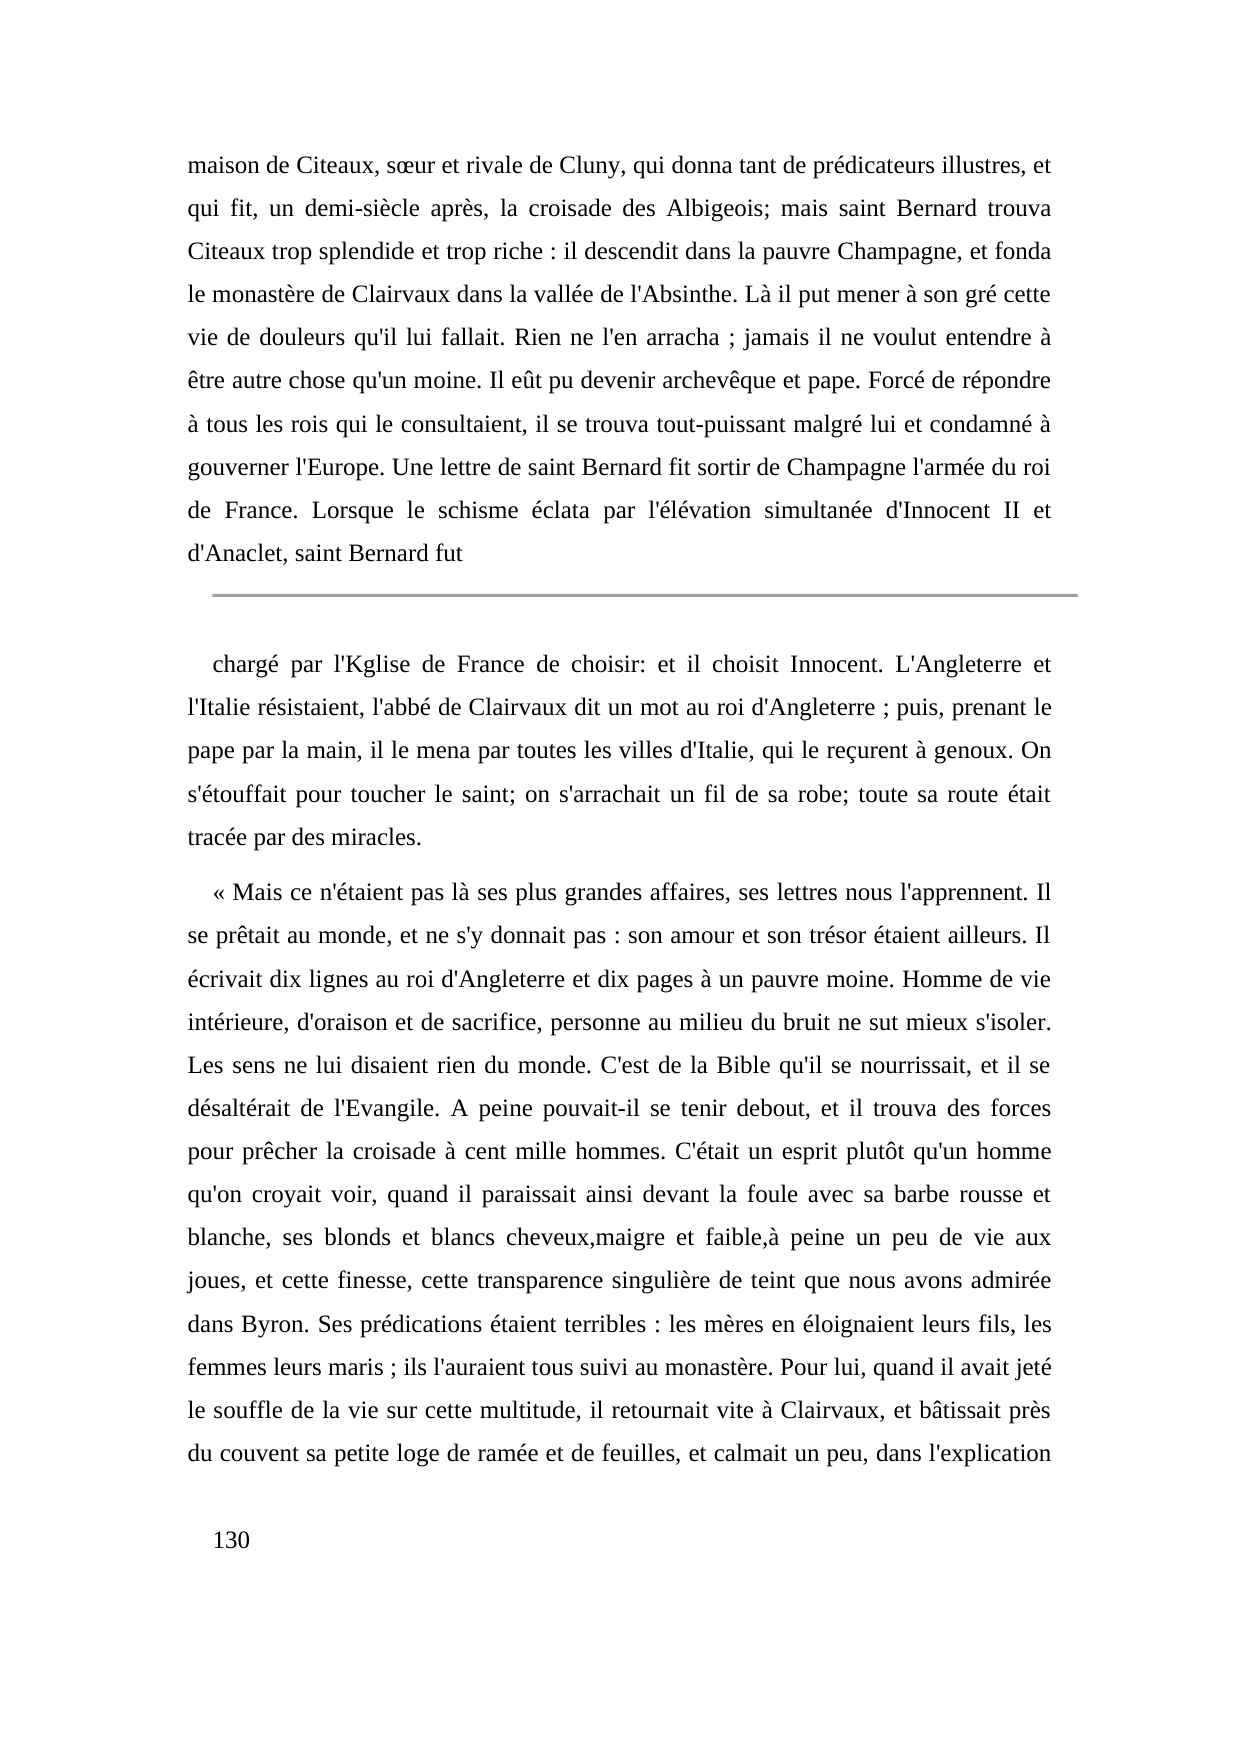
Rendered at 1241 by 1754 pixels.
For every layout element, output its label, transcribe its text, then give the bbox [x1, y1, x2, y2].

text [187, 150, 1053, 567]
text chargé par l'Kglise de France de choisir: et il choisit Innocent. L'Angleterre et l'Italie résistaient, l'abbé de Clairvaux dit un mot au roi d'Angleterre ; puis, prenant le pape par la main, il le mena par toutes les villes d'Italie, qui le reçurent à genoux. On s'étouffait pour toucher le saint; on s'arrachait un fil de sa robe; toute sa route était tracée par des miracles. [187, 649, 1053, 851]
